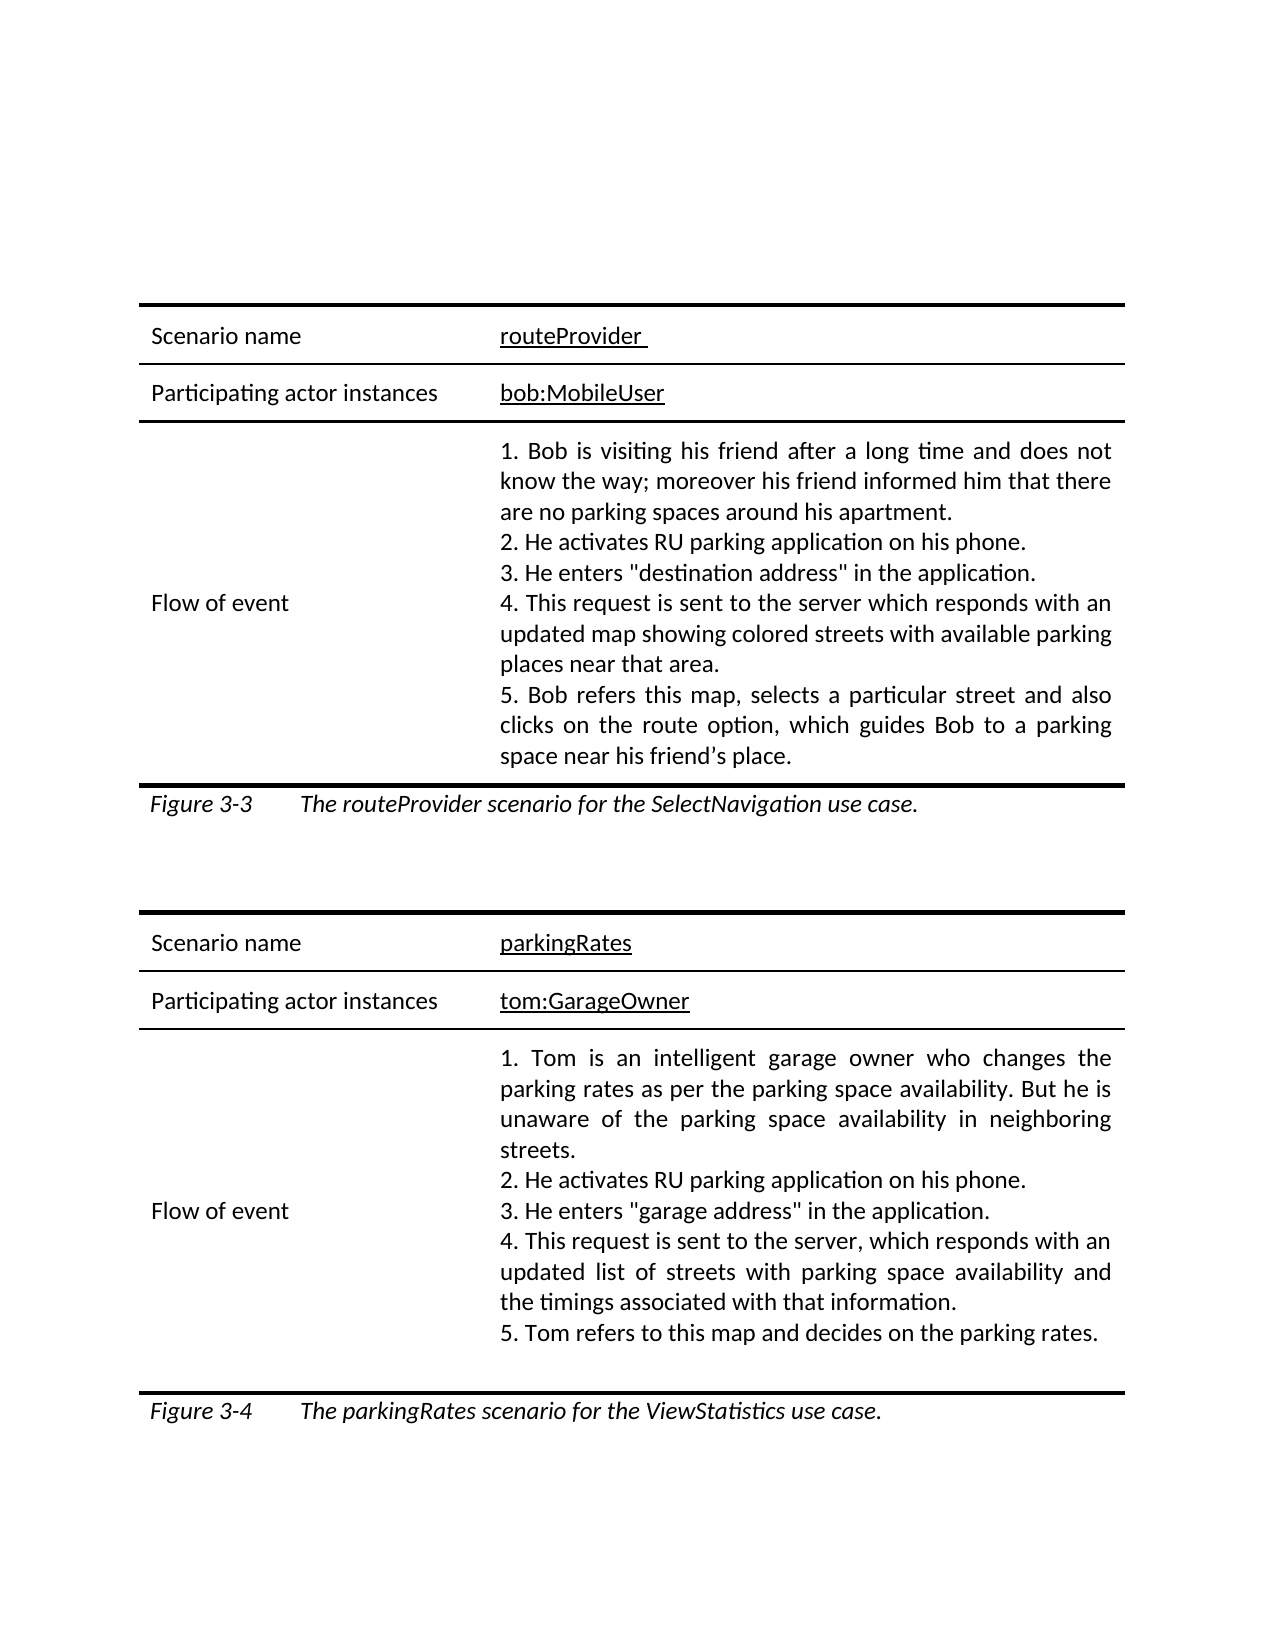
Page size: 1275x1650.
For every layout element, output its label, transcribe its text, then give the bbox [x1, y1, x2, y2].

table_header Scenario name [139, 915, 487, 970]
table_cell Participating actor instances [139, 972, 487, 1028]
table_cell Participating actor instances [139, 365, 487, 420]
table_header parkingRates [488, 915, 1125, 970]
table_cell 1. Tom is an intelligent garage owner who changes the parking rates as per the parking space availability. But he is unaware of the parking space availability in neighboring streets. 2. He activates RU parking application on his phone. 3. He enters "garage address" in the application. 4. This request is sent to the server, which responds with an updated list of streets with parking space availability and the timings associated with that information. 5. Tom refers to this map and decides on the parking rates. [488, 1030, 1125, 1391]
table_cell bob:MobileUser [488, 365, 1125, 420]
table_cell Flow of event [139, 1030, 487, 1391]
text Figure 3-3 The routeProvider scenario for the SelectNavigation use case. [150, 788, 1125, 818]
table_header Scenario name [139, 307, 487, 363]
table_cell tom:GarageOwner [488, 972, 1125, 1028]
text Figure 3-4 The parkingRates scenario for the ViewStatistics use case. [150, 1395, 1125, 1426]
table_cell Flow of event [139, 423, 487, 783]
table_cell 1. Bob is visiting his friend after a long time and does not know the way; moreover his friend informed him that there are no parking spaces around his apartment. 2. He activates RU parking application on his phone. 3. He enters "destination address" in the application. 4. This request is sent to the server which responds with an updated map showing colored streets with available parking places near that area. 5. Bob refers this map, selects a particular street and also clicks on the route option, which guides Bob to a parking space near his friend’s place. [488, 423, 1125, 783]
table_header routeProvider [488, 307, 1125, 363]
